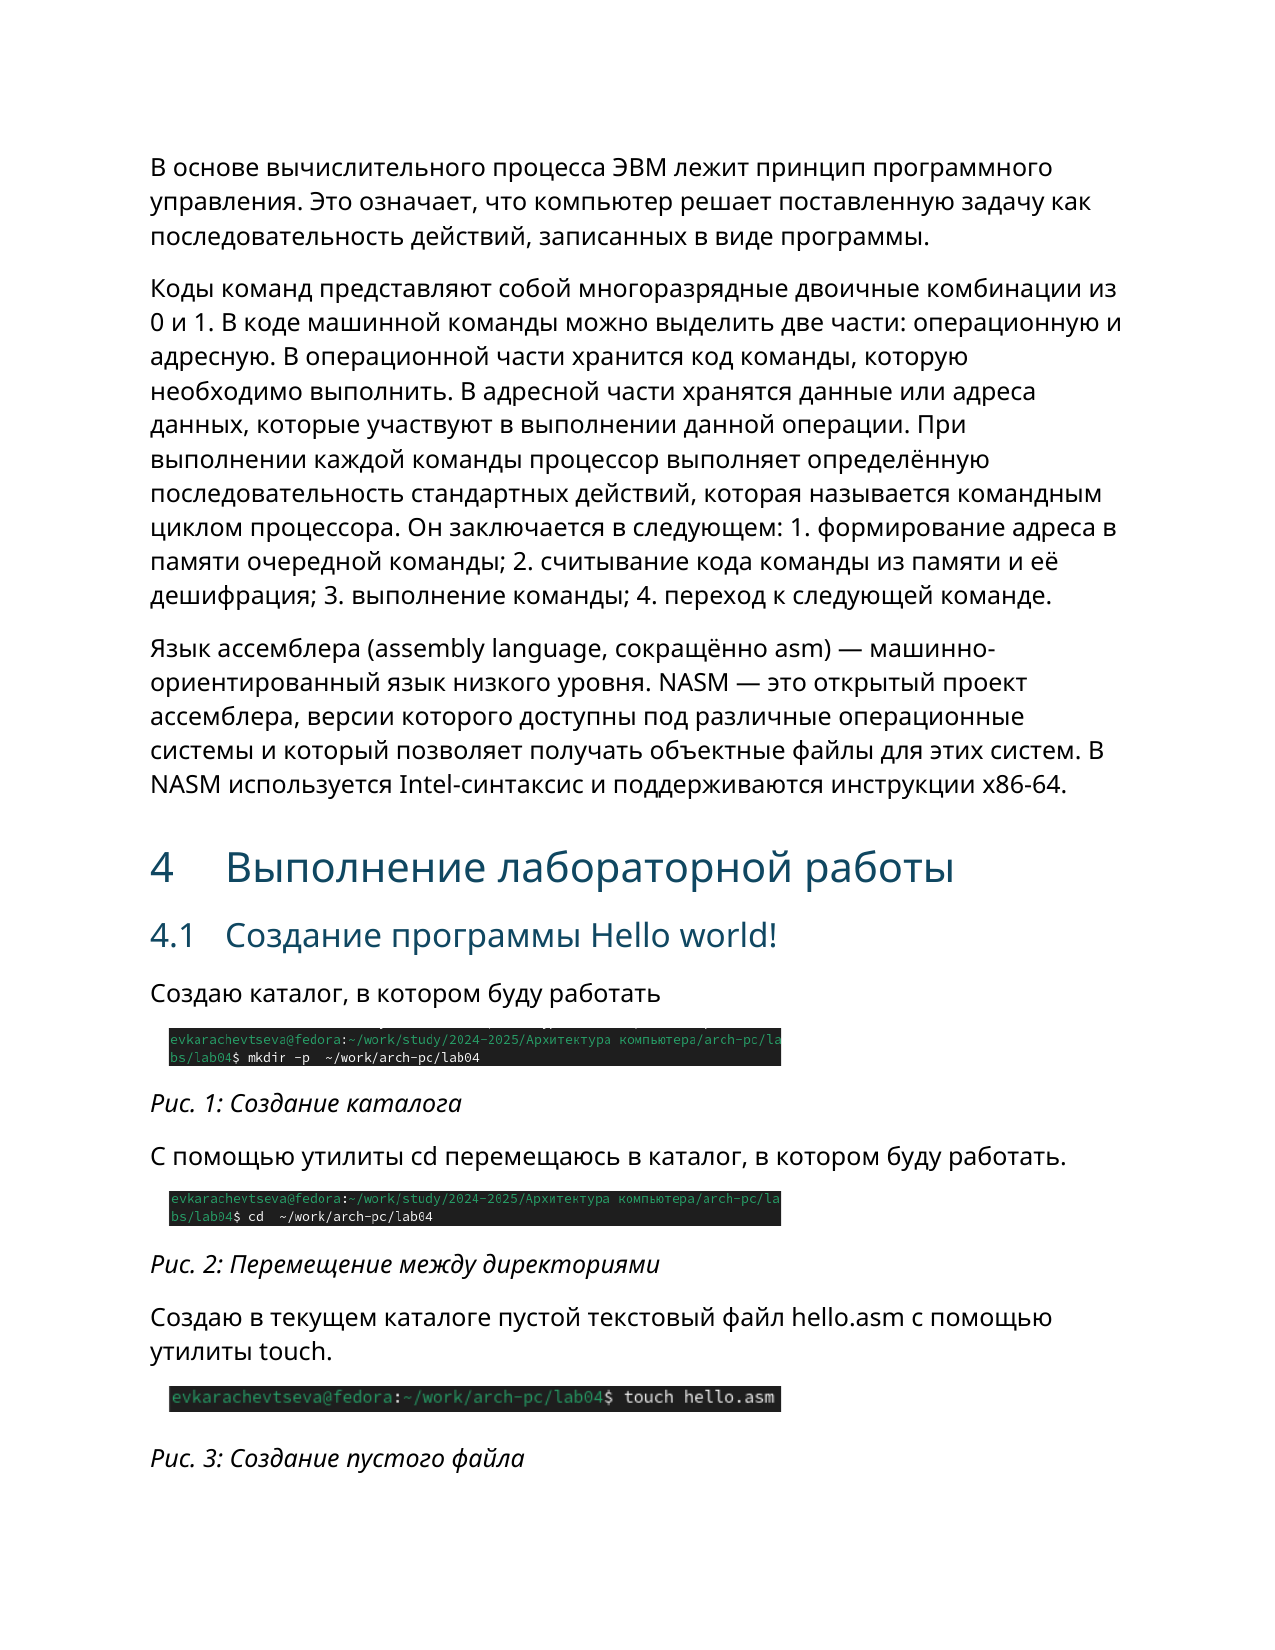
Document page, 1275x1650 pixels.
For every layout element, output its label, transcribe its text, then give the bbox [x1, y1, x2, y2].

text Создаю в текущем каталоге пустой текстовый файл hello.asm с помощью утилиты touch. [150, 1299, 1125, 1367]
text Создаю каталог, в котором буду работать [150, 976, 1125, 1010]
text Рис. 3: Создание пустого файла [150, 1441, 1125, 1475]
text Язык ассемблера (assembly language, сокращённо asm) — машинно-ориентированный язык низкого уровня. NASM — это открытый проект ассемблера, версии которого доступны под различные операционные системы и который позволяет получать объектные файлы для этих систем. В NASM используется Intel-синтаксис и поддерживаются инструкции x86-64. [150, 630, 1125, 801]
text В основе вычислительного процесса ЭВМ лежит принцип программного управления. Это означает, что компьютер решает поставленную задачу как последовательность действий, записанных в виде программы. [150, 150, 1125, 252]
text Рис. 1: Создание каталога [150, 1086, 1125, 1120]
picture [168, 1028, 782, 1066]
subtitle 4.1 Создание программы Hello world! [150, 912, 1125, 957]
subtitle 4 Выполнение лабораторной работы [150, 838, 1125, 895]
picture [168, 1191, 782, 1226]
text Рис. 2: Перемещение между директориями [150, 1247, 1125, 1281]
picture [168, 1386, 782, 1412]
text Коды команд представляют собой многоразрядные двоичные комбинации из 0 и 1. В коде машинной команды можно выделить две части: операционную и адресную. В операционной части хранится код команды, которую необходимо выполнить. В адресной части хранятся данные или адреса данных, которые участвуют в выполнении данной операции. При выполнении каждой команды процессор выполняет определённую последовательность стандартных действий, которая называется командным циклом процессора. Он заключается в следующем: 1. формирование адреса в памяти очередной команды; 2. считывание кода команды из памяти и её дешифрация; 3. выполнение команды; 4. переход к следующей команде. [150, 271, 1125, 612]
text С помощью утилиты cd перемещаюсь в каталог, в котором буду работать. [150, 1139, 1125, 1173]
